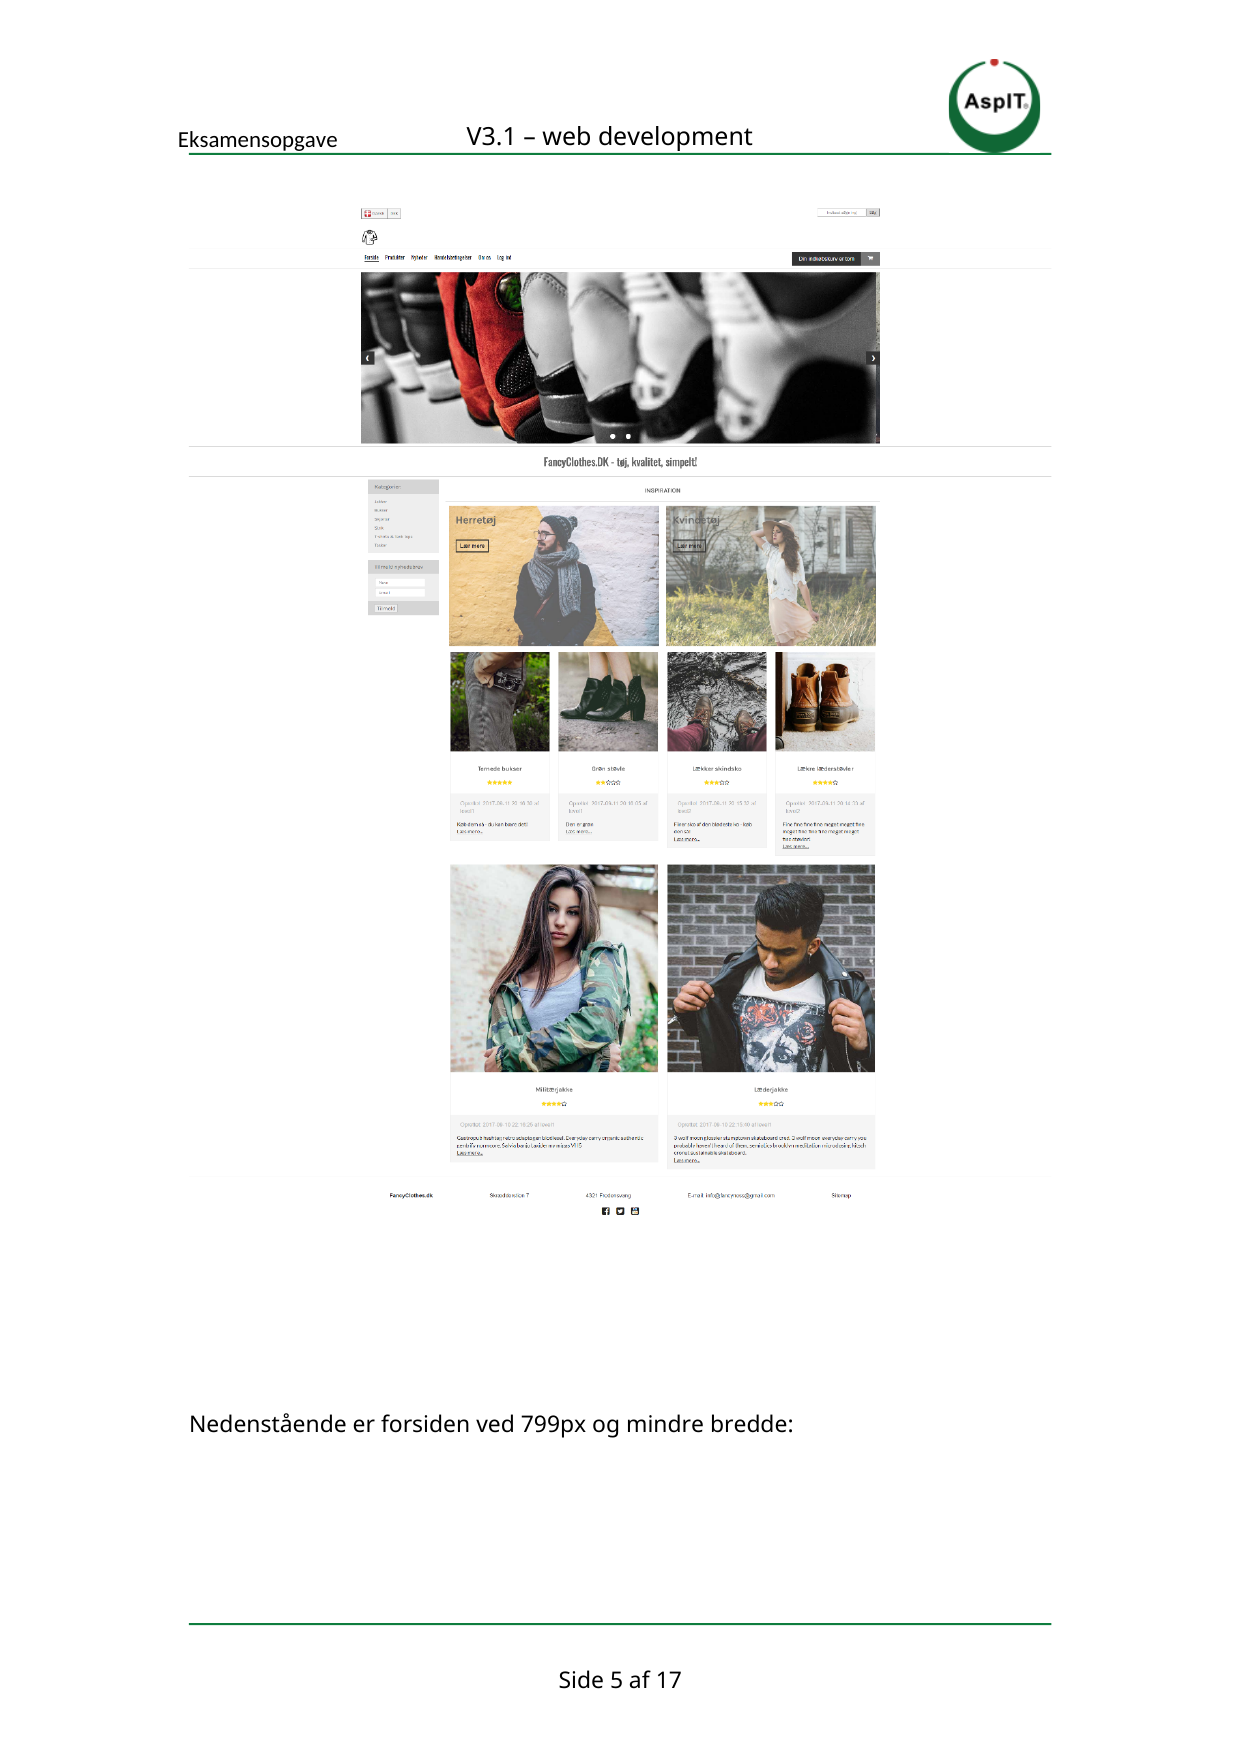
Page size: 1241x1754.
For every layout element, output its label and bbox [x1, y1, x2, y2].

picture [948, 59, 1040, 153]
picture [188, 206, 1052, 1220]
